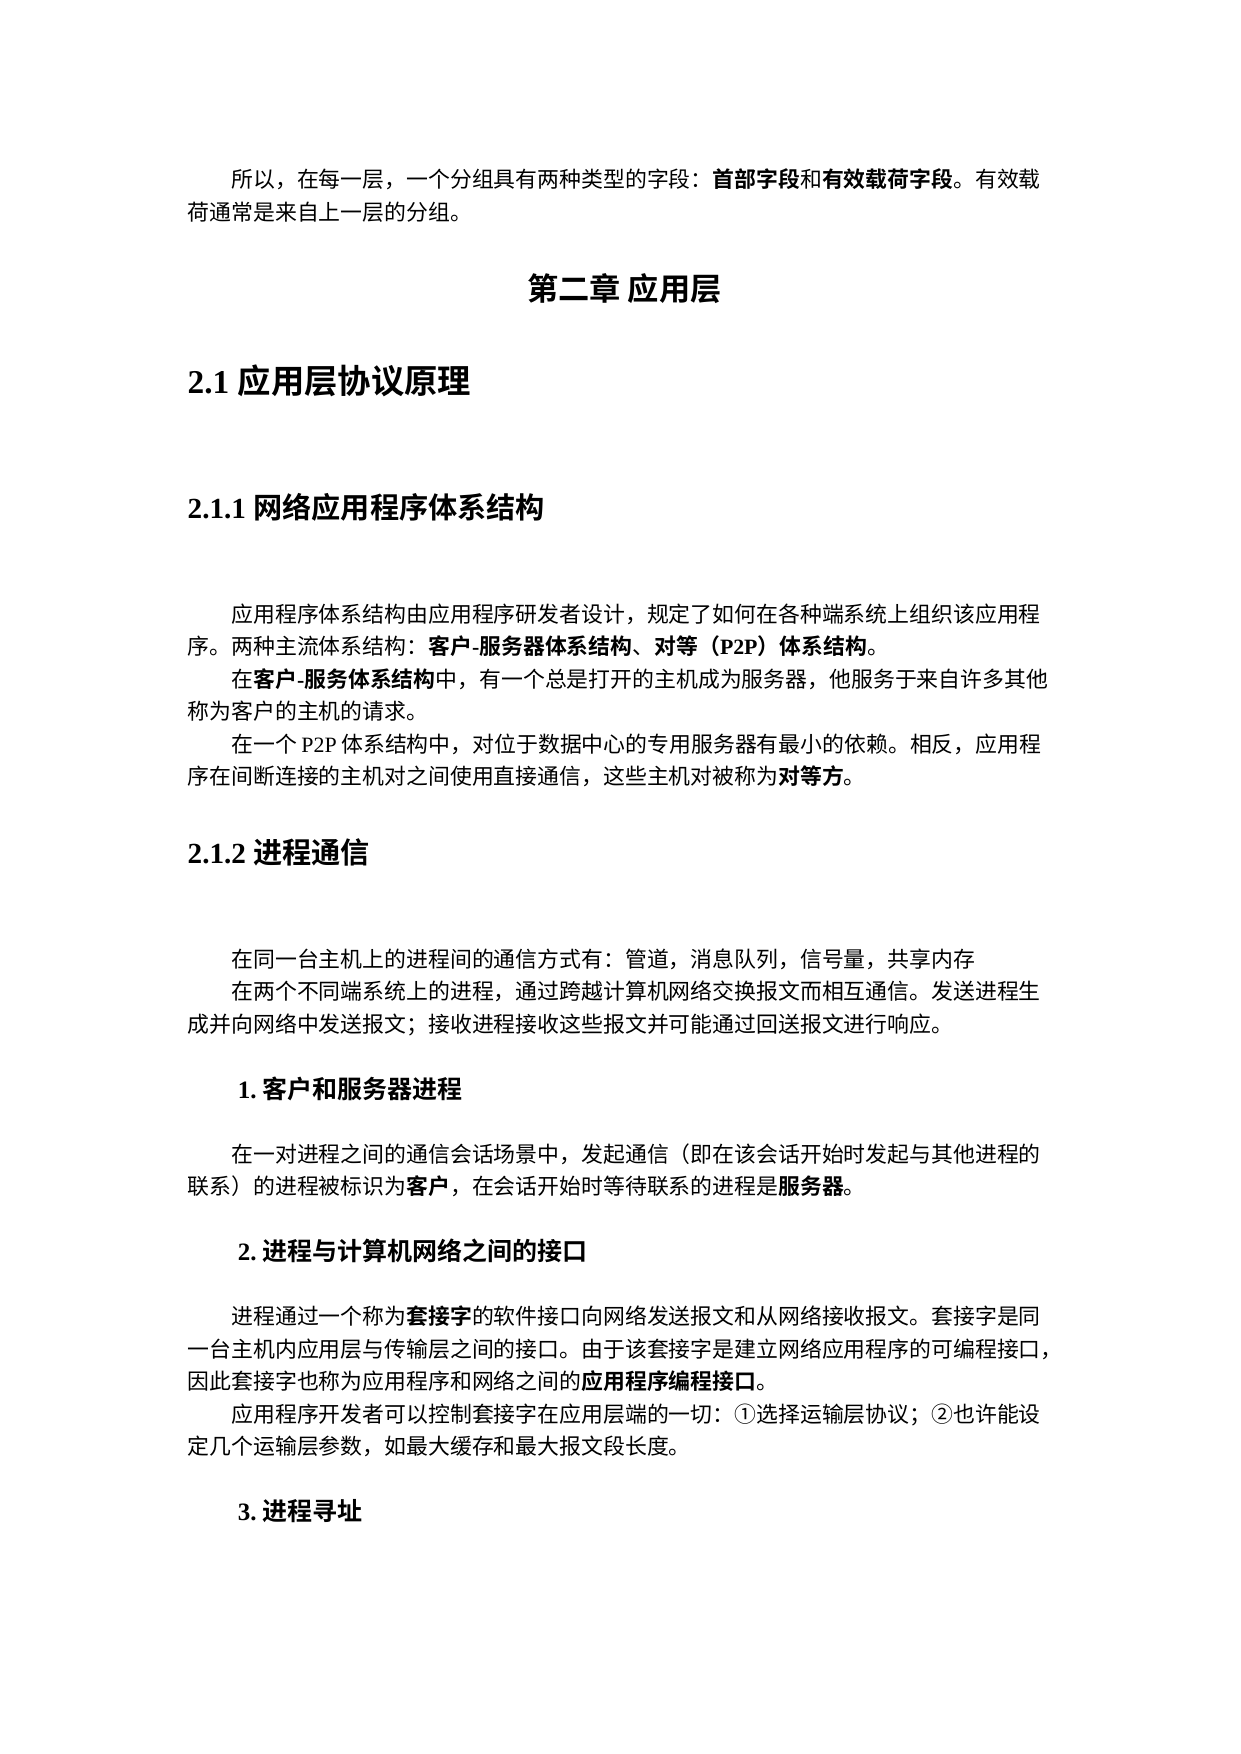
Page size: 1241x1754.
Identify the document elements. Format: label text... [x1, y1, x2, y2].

text 在客户-服务体系结构中，有一个总是打开的主机成为服务器，他服务于来自许多其他称为客户的主机的请求。 [187, 661, 1053, 726]
text 在一对进程之间的通信会话场景中，发起通信（即在该会话开始时发起与其他进程的联系）的进程被标识为客户，在会话开始时等待联系的进程是服务器。 [187, 1136, 1053, 1201]
subtitle 2.1 应用层协议原理 [187, 346, 1053, 411]
text 1. 客户和服务器进程 [187, 1055, 1053, 1120]
subtitle 2.1.1 网络应用程序体系结构 [187, 473, 1053, 538]
text 所以，在每一层，一个分组具有两种类型的字段：首部字段和有效载荷字段。有效载荷通常是来自上一层的分组。 [187, 162, 1053, 227]
text 进程通过一个称为套接字的软件接口向网络发送报文和从网络接收报文。套接字是同一台主机内应用层与传输层之间的接口。由于该套接字是建立网络应用程序的可编程接口，因此套接字也称为应用程序和网络之间的应用程序编程接口。 [187, 1299, 1053, 1396]
text 第二章 应用层 [187, 254, 1053, 319]
text 在同一台主机上的进程间的通信方式有：管道，消息队列，信号量，共享内存 [187, 941, 1053, 974]
text 在一个P2P体系结构中，对位于数据中心的专用服务器有最小的依赖。相反，应用程序在间断连接的主机对之间使用直接通信，这些主机对被称为对等方。 [187, 726, 1053, 791]
text 2. 进程与计算机网络之间的接口 [187, 1217, 1053, 1282]
subtitle 2.1.2 进程通信 [187, 818, 1053, 883]
text 3. 进程寻址 [187, 1477, 1053, 1542]
text 应用程序开发者可以控制套接字在应用层端的一切：①选择运输层协议；②也许能设定几个运输层参数，如最大缓存和最大报文段长度。 [187, 1396, 1053, 1461]
text 应用程序体系结构由应用程序研发者设计，规定了如何在各种端系统上组织该应用程序。两种主流体系结构：客户-服务器体系结构、对等（P2P）体系结构。 [187, 596, 1053, 661]
text 在两个不同端系统上的进程，通过跨越计算机网络交换报文而相互通信。发送进程生成并向网络中发送报文；接收进程接收这些报文并可能通过回送报文进行响应。 [187, 974, 1053, 1039]
